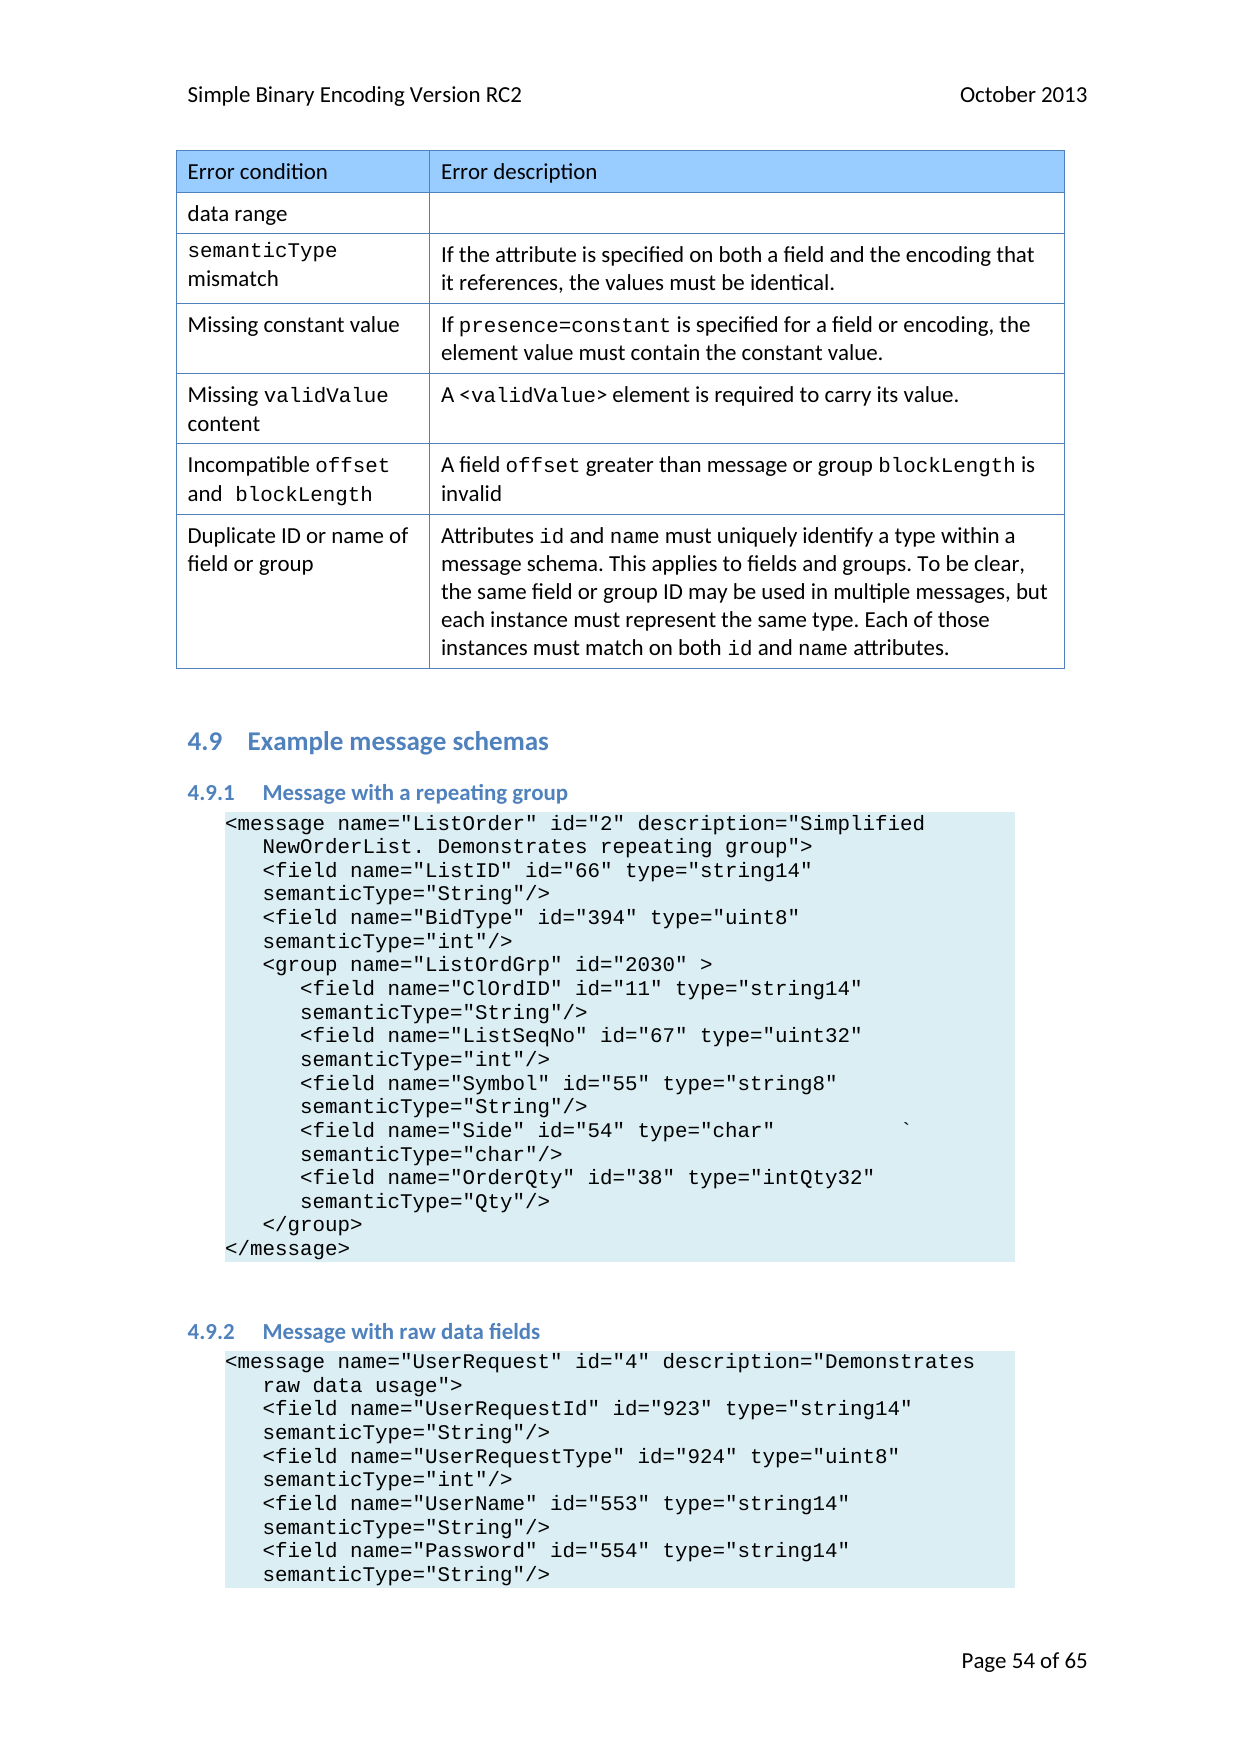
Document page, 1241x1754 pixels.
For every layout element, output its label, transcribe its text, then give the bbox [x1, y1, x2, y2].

text </group> [225, 1214, 1015, 1238]
text <field name="BidType" id="394" type="uint8" semanticType="int"/> [225, 907, 1015, 954]
table_cell If presence=constant is specified for a field or encoding, the element value must contain the constant value. [430, 304, 1064, 373]
text <field name="UserRequestType" id="924" type="uint8" semanticType="int"/> [225, 1446, 1015, 1493]
text <message name="UserRequest" id="4" description="Demonstrates raw data usage"> [225, 1351, 1015, 1398]
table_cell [177, 193, 429, 233]
table_cell Missing constant value [177, 304, 429, 373]
text <field name="ClOrdID" id="11" type="string14" semanticType="String"/> [225, 978, 1015, 1025]
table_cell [430, 193, 1064, 233]
text <field name="UserName" id="553" type="string14" semanticType="String"/> [225, 1493, 1015, 1540]
table_cell Attributes id and name must uniquely identify a type within a message schema. This applies to fields and groups. To be clear, the same field or group ID may be used in multiple messages, but each instance must represent the same type. Each of those instances must match on both id and name attributes. [430, 515, 1064, 668]
text <message name="ListOrder" id="2" description="Simplified NewOrderList. Demonstrates repeating group"> [225, 812, 1015, 860]
text <group name="ListOrdGrp" id="2030" > [225, 954, 1015, 978]
text <field name="ListSeqNo" id="67" type="uint32" semanticType="int"/> [225, 1025, 1015, 1073]
table_cell Incompatible offset and blockLength [177, 444, 429, 513]
table_cell Missing validValue content [177, 374, 429, 443]
table_cell Duplicate ID or name of field or group [177, 515, 429, 668]
text </message> [225, 1238, 1015, 1262]
text <field name="OrderQty" id="38" type="intQty32" semanticType="Qty"/> [225, 1167, 1015, 1214]
text <field name="Password" id="554" type="string14" semanticType="String"/> [225, 1540, 1015, 1588]
table_cell A field offset greater than message or group blockLength is invalid [430, 444, 1064, 513]
text <field name="Symbol" id="55" type="string8" semanticType="String"/> [225, 1073, 1015, 1120]
table_cell A <validValue> element is required to carry its value. [430, 374, 1064, 443]
table_cell semanticType mismatch [177, 234, 429, 303]
table_cell If the attribute is specified on both a field and the encoding that it references, the values must be identical. [430, 234, 1064, 303]
text <field name="ListID" id="66" type="string14" semanticType="String"/> [225, 860, 1015, 907]
table_header Error condition [177, 151, 429, 192]
subtitle Message with a repeating group [187, 778, 1053, 806]
subtitle Example message schemas [187, 724, 1053, 757]
subtitle Message with raw data fields [187, 1317, 1053, 1345]
table_header Error description [430, 151, 1064, 192]
text <field name="UserRequestId" id="923" type="string14" semanticType="String"/> [225, 1398, 1015, 1446]
text <field name="Side" id="54" type="char" ` semanticType="char"/> [225, 1120, 1015, 1167]
